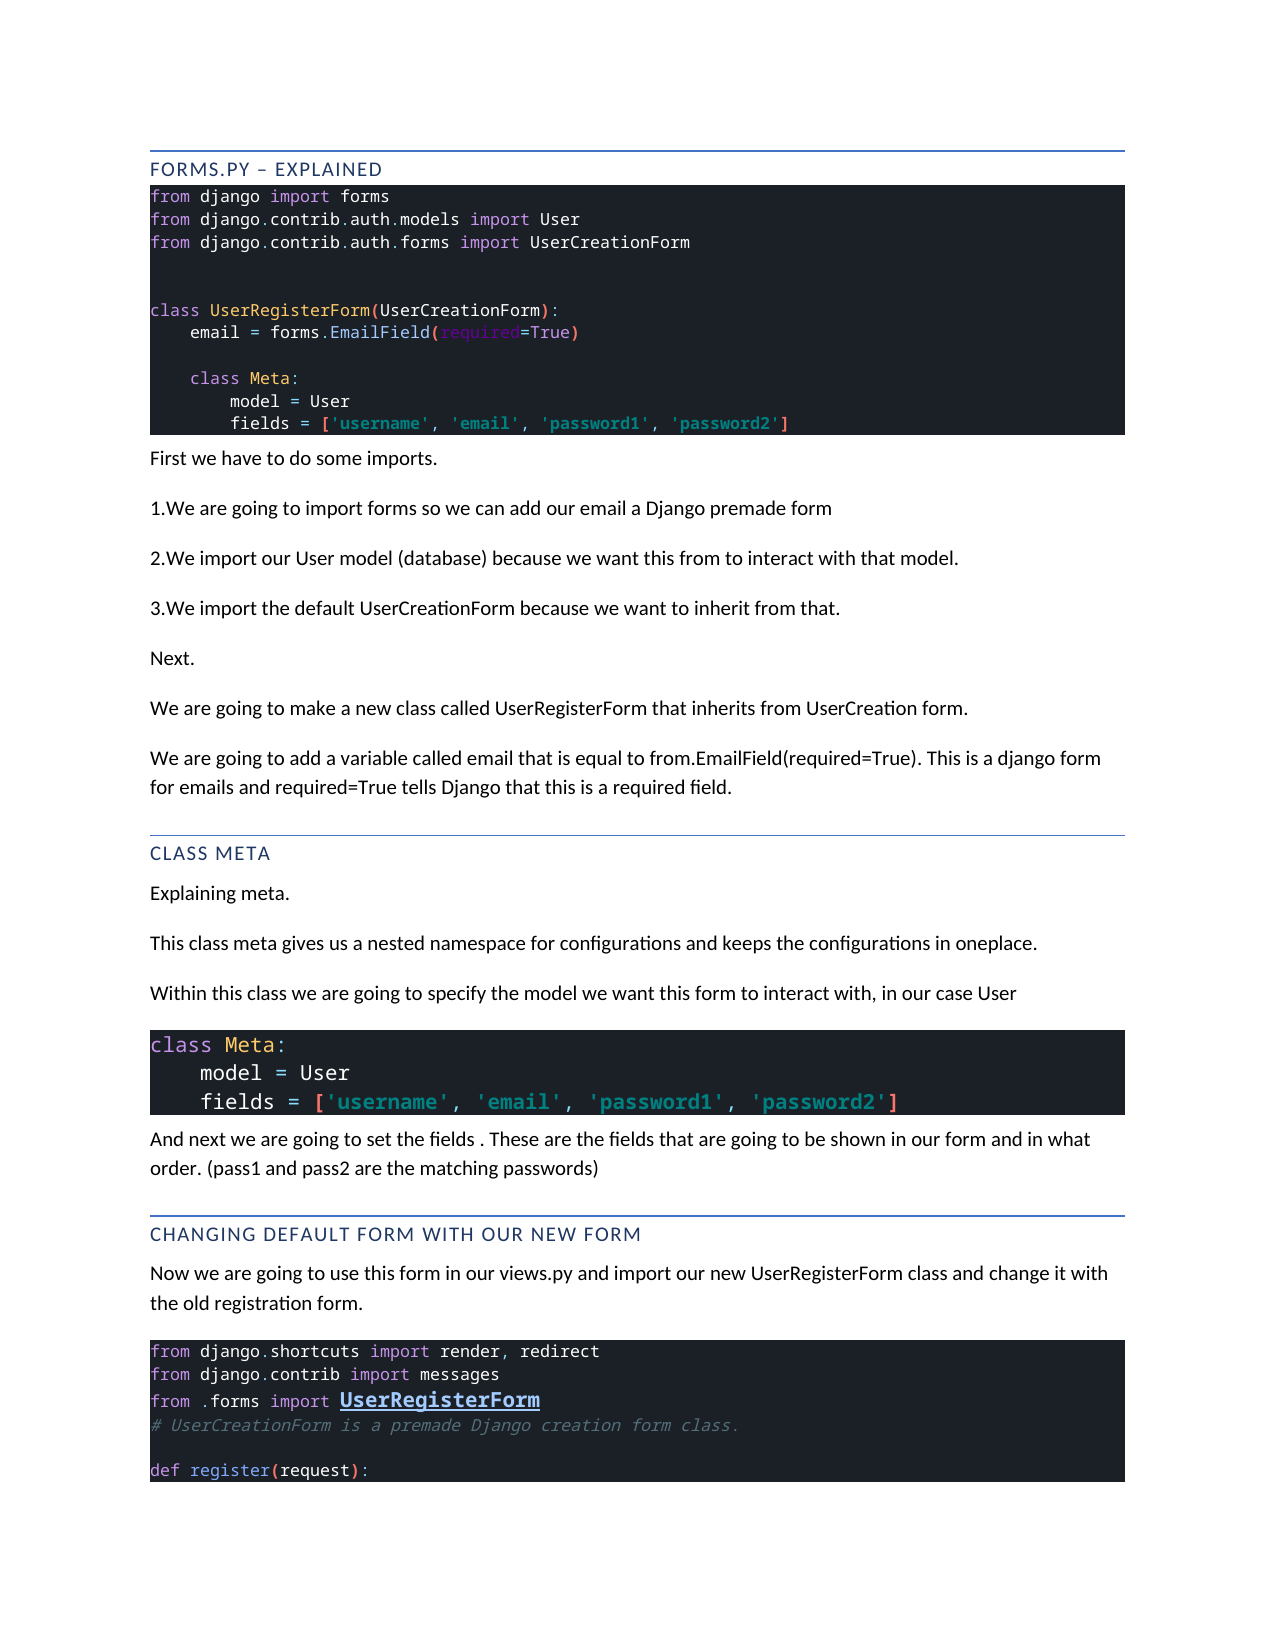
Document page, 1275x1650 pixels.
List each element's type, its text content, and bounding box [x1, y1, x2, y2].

subtitle Class Meta [150, 836, 1125, 866]
text This class meta gives us a nested namespace for configurations and keeps the configurations in oneplace. [150, 930, 1125, 955]
text We are going to make a new class called UserRegisterForm that inherits from UserCreation form. [150, 695, 1125, 721]
text 3.We import the default UserCreationForm because we want to inherit from that. [150, 595, 1125, 621]
text Next. [150, 645, 1125, 671]
subtitle Changing default form with our new form [150, 1217, 1125, 1246]
text from django import forms from django.contrib.auth.models import User from django.contrib.auth.forms import UserCreationForm class UserRegisterForm(UserCreationForm): email = forms.EmailField(required=True) class Meta: model = User fields = ['username', 'email', 'password1', 'password2'] [150, 185, 1125, 435]
text 1.We are going to import forms so we can add our email a Django premade form [150, 495, 1125, 521]
text We are going to add a variable called email that is equal to from.EmailField(required=True). This is a django form for emails and required=True tells Django that this is a required field. [150, 745, 1125, 800]
text Now we are going to use this form in our views.py and import our new UserRegisterForm class and change it with the old registration form. [150, 1261, 1125, 1315]
subtitle Forms.py – explained [150, 152, 1125, 181]
text Explaining meta. [150, 880, 1125, 905]
text class Meta: model = User fields = ['username', 'email', 'password1', 'password2'] [150, 1030, 1125, 1115]
text Within this class we are going to specify the model we want this form to interact with, in our case User [150, 980, 1125, 1005]
text 2.We import our User model (database) because we want this from to interact with that model. [150, 545, 1125, 571]
text First we have to do some imports. [150, 445, 1125, 471]
text And next we are going to set the fields . These are the fields that are going to be shown in our form and in what order. (pass1 and pass2 are the matching passwords) [150, 1126, 1125, 1180]
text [150, 1340, 1125, 1482]
